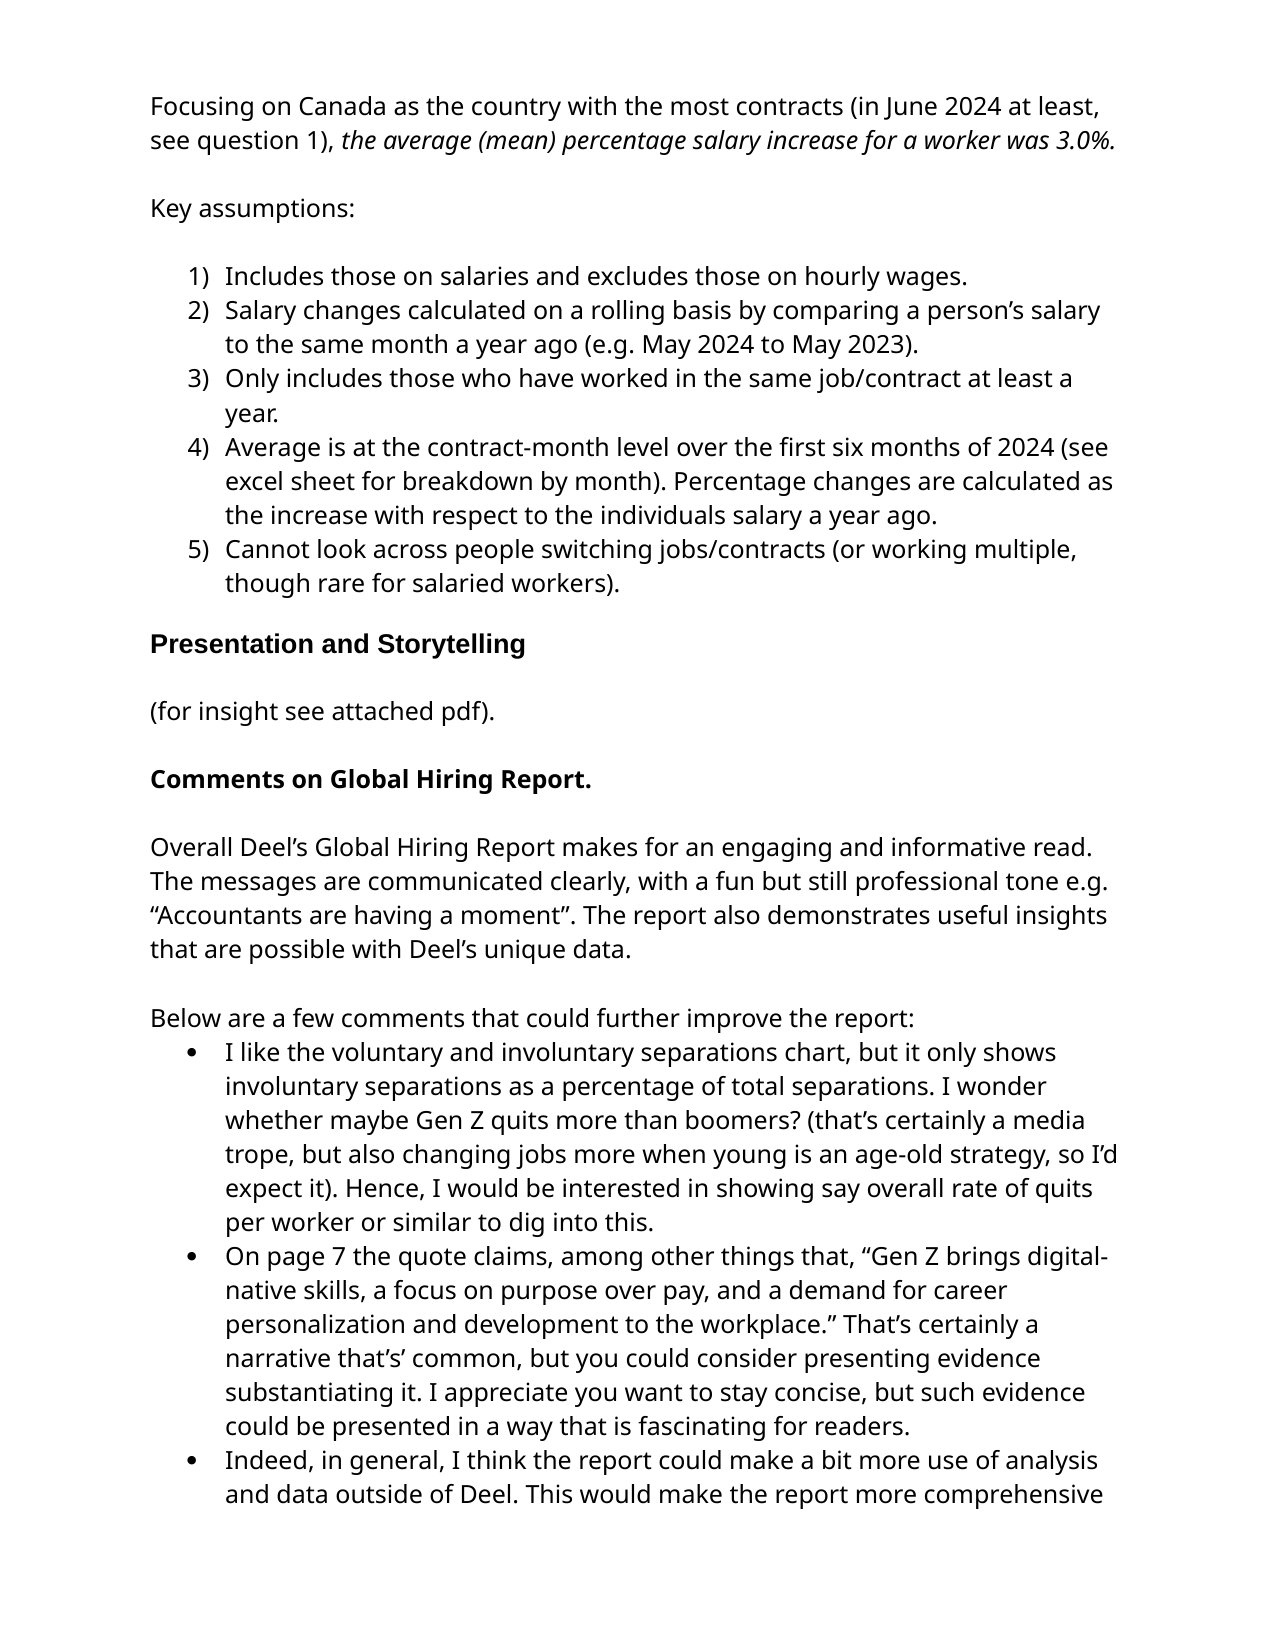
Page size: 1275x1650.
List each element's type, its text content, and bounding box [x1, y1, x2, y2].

list Average is at the contract-month level over the first six months of 2024 (see excel sheet for breakdown by month). Percentage changes are calculated as the increase with respect to the individuals salary a year ago. [187, 429, 1125, 531]
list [187, 1443, 1125, 1511]
text Overall Deel’s Global Hiring Report makes for an engaging and informative read. The messages are communicated clearly, with a fun but still professional tone e.g. “Accountants are having a moment”. The report also demonstrates useful insights that are possible with Deel’s unique data. [150, 830, 1125, 966]
text Presentation and Storytelling [150, 628, 1125, 659]
list On page 7 the quote claims, among other things that, “Gen Z brings digital-native skills, a focus on purpose over pay, and a demand for career personalization and development to the workplace.” That’s certainly a narrative that’s’ common, but you could consider presenting evidence substantiating it. I appreciate you want to stay concise, but such evidence could be presented in a way that is fascinating for readers. [187, 1239, 1125, 1443]
text (for insight see attached pdf). [150, 694, 1125, 728]
text Below are a few comments that could further improve the report: [150, 1000, 1125, 1034]
text Comments on Global Hiring Report. [150, 762, 1125, 796]
list Includes those on salaries and excludes those on hourly wages. [187, 259, 1125, 293]
text Key assumptions: [150, 191, 1125, 225]
list Salary changes calculated on a rolling basis by comparing a person’s salary to the same month a year ago (e.g. May 2024 to May 2023). [187, 293, 1125, 361]
text Focusing on Canada as the country with the most contracts (in June 2024 at least, see question 1), the average (mean) percentage salary increase for a worker was 3.0%. [150, 89, 1125, 157]
list Only includes those who have worked in the same job/contract at least a year. [187, 361, 1125, 429]
list Cannot look across people switching jobs/contracts (or working multiple, though rare for salaried workers). [187, 531, 1125, 599]
list I like the voluntary and involuntary separations chart, but it only shows involuntary separations as a percentage of total separations. I wonder whether maybe Gen Z quits more than boomers? (that’s certainly a media trope, but also changing jobs more when young is an age-old strategy, so I’d expect it). Hence, I would be interested in showing say overall rate of quits per worker or similar to dig into this. [187, 1034, 1125, 1239]
